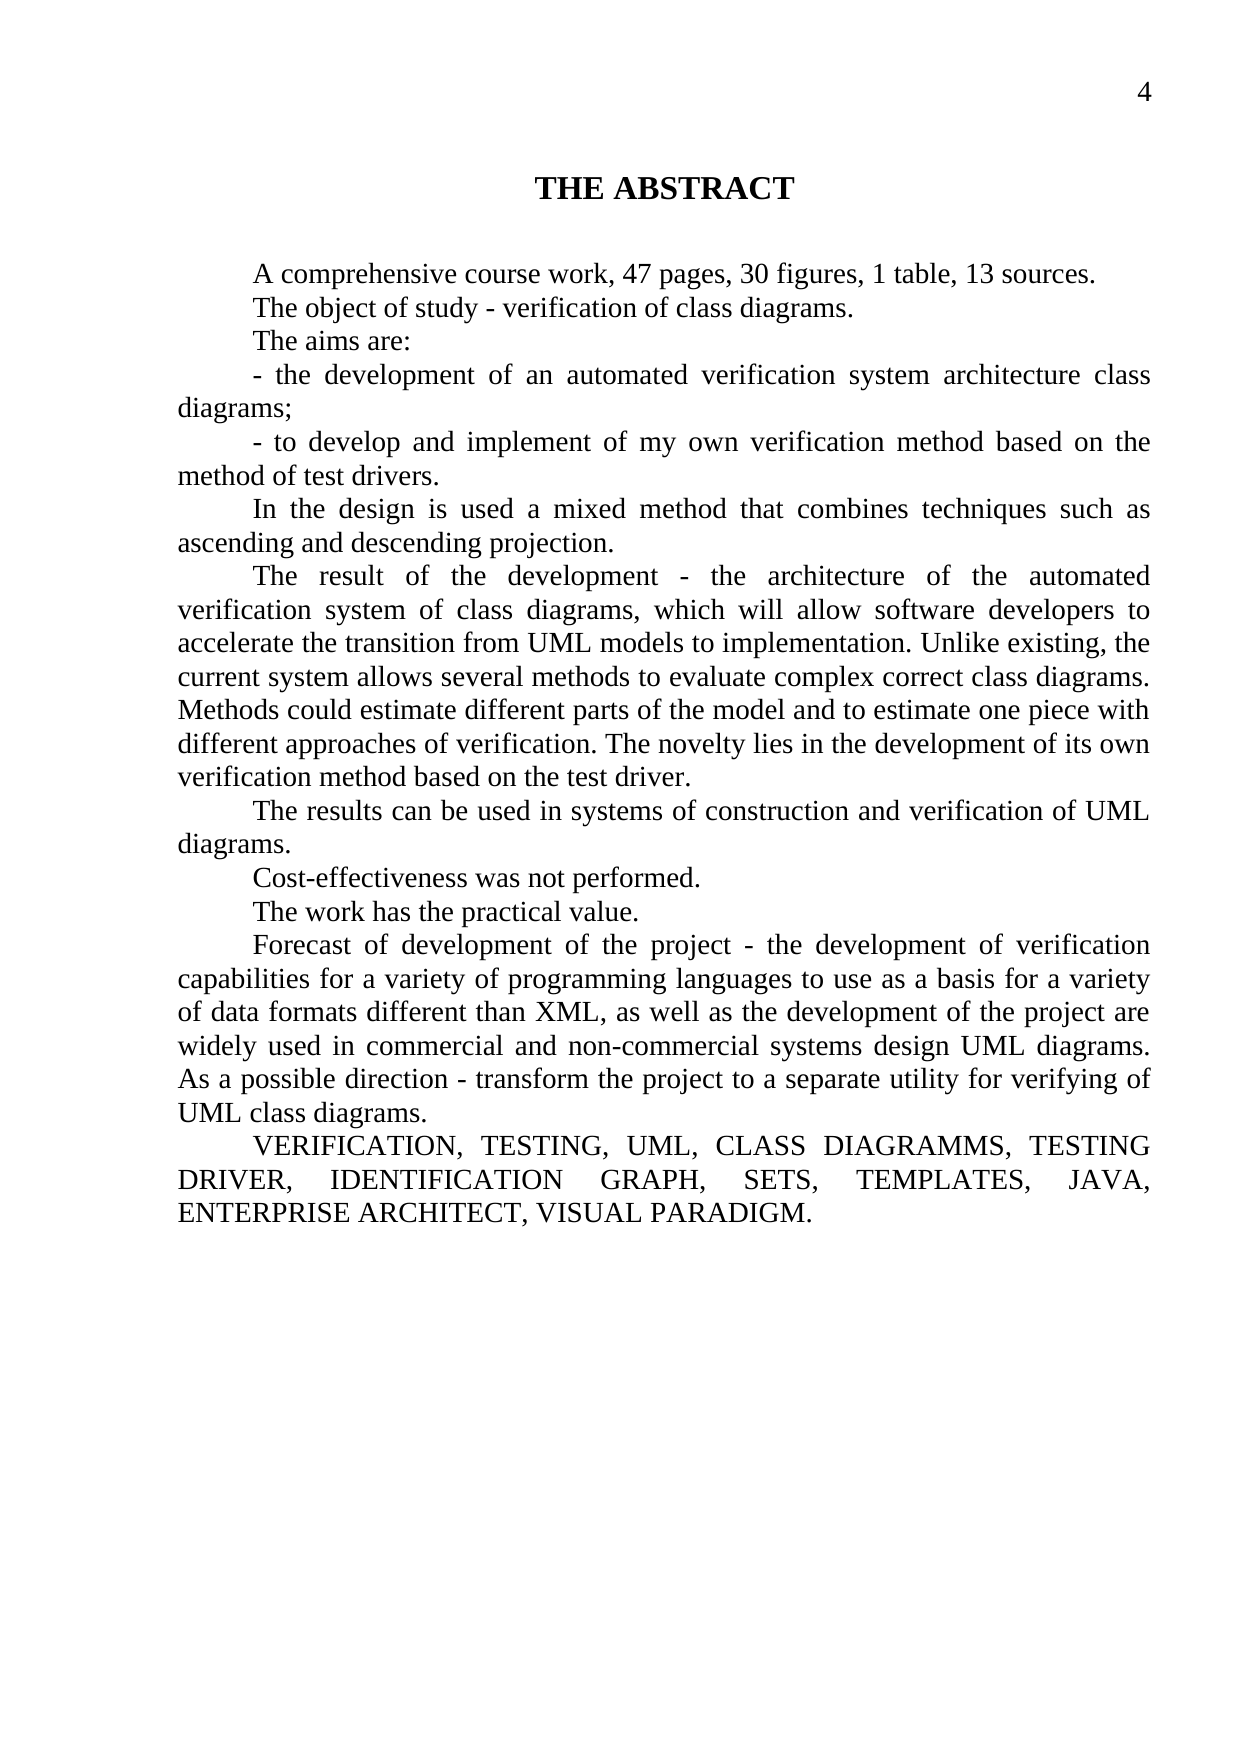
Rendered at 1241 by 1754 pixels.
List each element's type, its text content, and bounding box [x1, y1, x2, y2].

text The object of study - verification of class diagrams. [177, 290, 1152, 323]
text VERIFICATION, TESTING, UML, CLASS DIAGRAMMS, TESTING DRIVER, IDENTIFICATION GRAPH, SETS, TEMPLATES, JAVA, ENTERPRISE ARCHITECT, VISUAL PARADIGM. [177, 1128, 1152, 1229]
text The results can be used in systems of construction and verification of UML diagrams. [177, 793, 1152, 860]
text The work has the practical value. [177, 894, 1152, 927]
text Cost-effectiveness was not performed. [177, 860, 1152, 894]
text - the development of an automated verification system architecture class diagrams; [177, 357, 1152, 424]
text In the design is used a mixed method that combines techniques such as ascending and descending projection. [177, 491, 1152, 558]
text The result of the development - the architecture of the automated verification system of class diagrams, which will allow software developers to accelerate the transition from UML models to implementation. Unlike existing, the current system allows several methods to evaluate complex correct class diagrams. Methods could estimate different parts of the model and to estimate one piece with different approaches of verification. The novelty lies in the development of its own verification method based on the test driver. [177, 558, 1152, 793]
text A comprehensive course work, 47 pages, 30 figures, 1 table, 13 sources. [177, 256, 1152, 290]
text THE ABSTRACT [177, 168, 1152, 206]
text Forecast of development of the project - the development of verification capabilities for a variety of programming languages to use as a basis for a variety of data formats different than XML, as well as the development of the project are widely used in commercial and non-commercial systems design UML diagrams. As a possible direction - transform the project to a separate utility for verifying of UML class diagrams. [177, 927, 1152, 1128]
text - to develop and implement of my own verification method based on the method of test drivers. [177, 424, 1152, 491]
text The aims are: [177, 323, 1152, 357]
